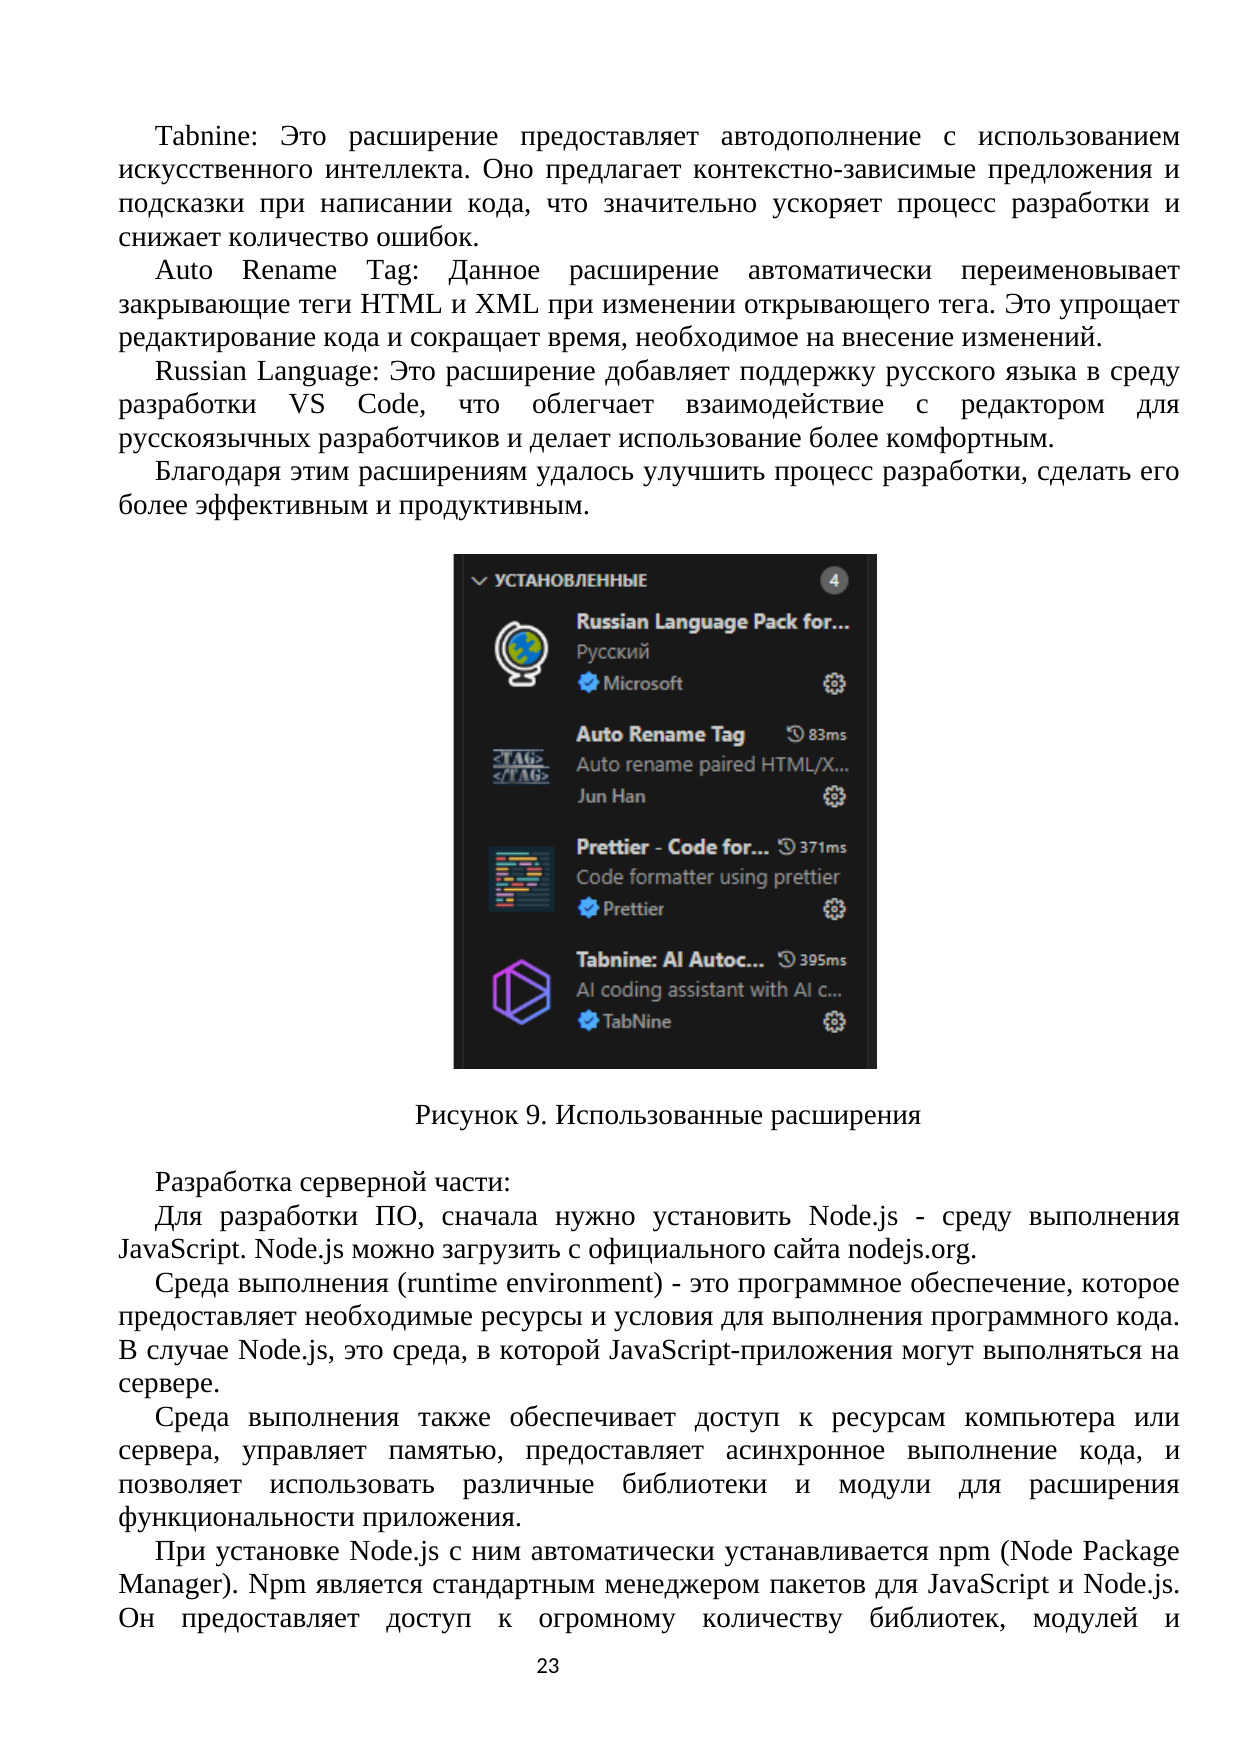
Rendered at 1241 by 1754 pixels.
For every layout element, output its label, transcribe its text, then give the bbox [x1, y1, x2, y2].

picture [453, 554, 877, 1069]
text Среда выполнения (runtime environment) - это программное обеспечение, которое предоставляет необходимые ресурсы и условия для выполнения программного кода. В случае Node.js, это среда, в которой JavaScript-приложения могут выполняться на сервере. [118, 1265, 1181, 1399]
text Разработка серверной части: [118, 1164, 1181, 1198]
text Среда выполнения также обеспечивает доступ к ресурсам компьютера или сервера, управляет памятью, предоставляет асинхронное выполнение кода, и позволяет использовать различные библиотеки и модули для расширения функциональности приложения. [118, 1399, 1181, 1533]
text Tabnine: Это расширение предоставляет автодополнение с использованием искусственного интеллекта. Оно предлагает контекстно-зависимые предложения и подсказки при написании кода, что значительно ускоряет процесс разработки и снижает количество ошибок. [118, 118, 1181, 252]
text Для разработки ПО, сначала нужно установить Node.js - среду выполнения JavaScript. Node.js можно загрузить с официального сайта nodejs.org. [118, 1198, 1181, 1265]
text Рисунок 9. Использованные расширения [118, 1097, 1181, 1131]
text Благодаря этим расширениям удалось улучшить процесс разработки, сделать его более эффективным и продуктивным. [118, 453, 1181, 521]
text Russian Language: Это расширение добавляет поддержку русского языка в среду разработки VS Code, что облегчает взаимодействие с редактором для русскоязычных разработчиков и делает использование более комфортным. [118, 353, 1181, 453]
text Auto Rename Tag: Данное расширение автоматически переименовывает закрывающие теги HTML и XML при изменении открывающего тега. Это упрощает редактирование кода и сокращает время, необходимое на внесение изменений. [118, 252, 1181, 353]
